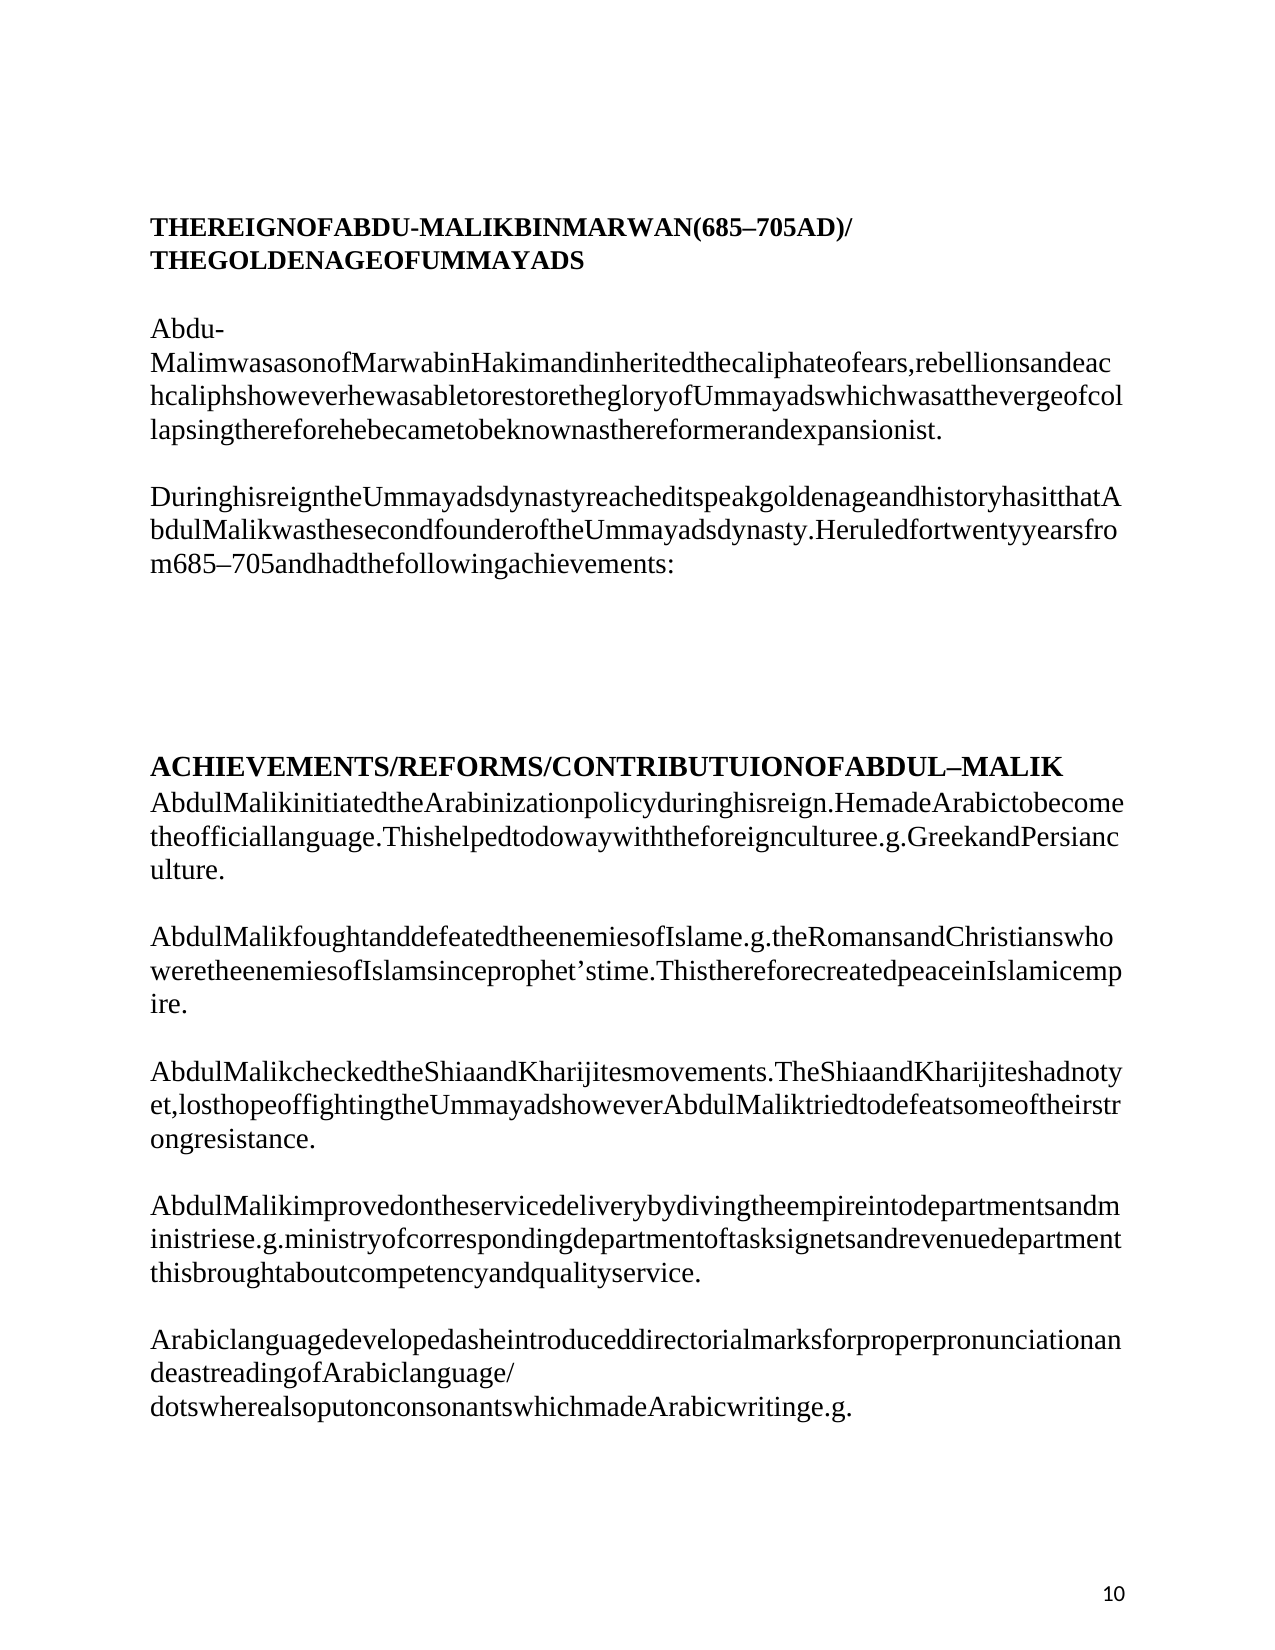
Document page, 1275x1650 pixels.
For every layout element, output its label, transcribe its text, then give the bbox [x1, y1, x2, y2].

text Abdul Malik fought and defeated the enemies of Islam e.g. the Romans and Christians who were the enemies of Islam since prophet’s time. This therefore created peace in Islamic empire. [150, 919, 1125, 1020]
text Abdul Malik initiated the Arabinization policy during his reign. He made Arabic to become the official language. This helped to do way with the foreign culture e.g. Greek and Persian culture. [150, 785, 1125, 886]
text Abdul Malik checked the Shia and Kharijites movements. The Shia and Kharijites had not yet, lost hope of fighting the Ummayads however Abdul Malik tried to defeat some of their strong resistance. [150, 1054, 1125, 1154]
text Abdul Malik improved on the service delivery by diving the empire into departments and ministries e.g. ministry of corresponding department of task signets and revenue department this brought about competency and quality service. [150, 1188, 1125, 1288]
text Arabic language developed as he introduced directorial marks for proper pronunciation and east reading of Arabic language / dots where also put on consonants which made Arabic writing e.g. [150, 1322, 1125, 1423]
text Abdu- Malim was a son of Marwa bin Hakim and inherited the caliphate of ears , rebellions and each caliphs however he was able to restore the glory of Ummayads which was at the verge of collapsing therefore he became to be known as the reformer and expansionist. [150, 311, 1125, 445]
subtitle THE REIGN OF ABDU-MALIK BIN MARWAN (685 – 705 AD) /THE GOLDEN AGE OF UMMAYADS [150, 211, 1125, 275]
subtitle ACHIEVEMENTS / REFORMS / CONTRIBUTUION OF ABDUL – MALIK [150, 749, 1125, 783]
text During his reign the Ummayads dynasty reached its peak golden age and history has it that Abdul Malik was the second founder of the Ummayads dynasty. He ruled for twenty years from 685 – 705 and had the following achievements: [150, 479, 1125, 579]
